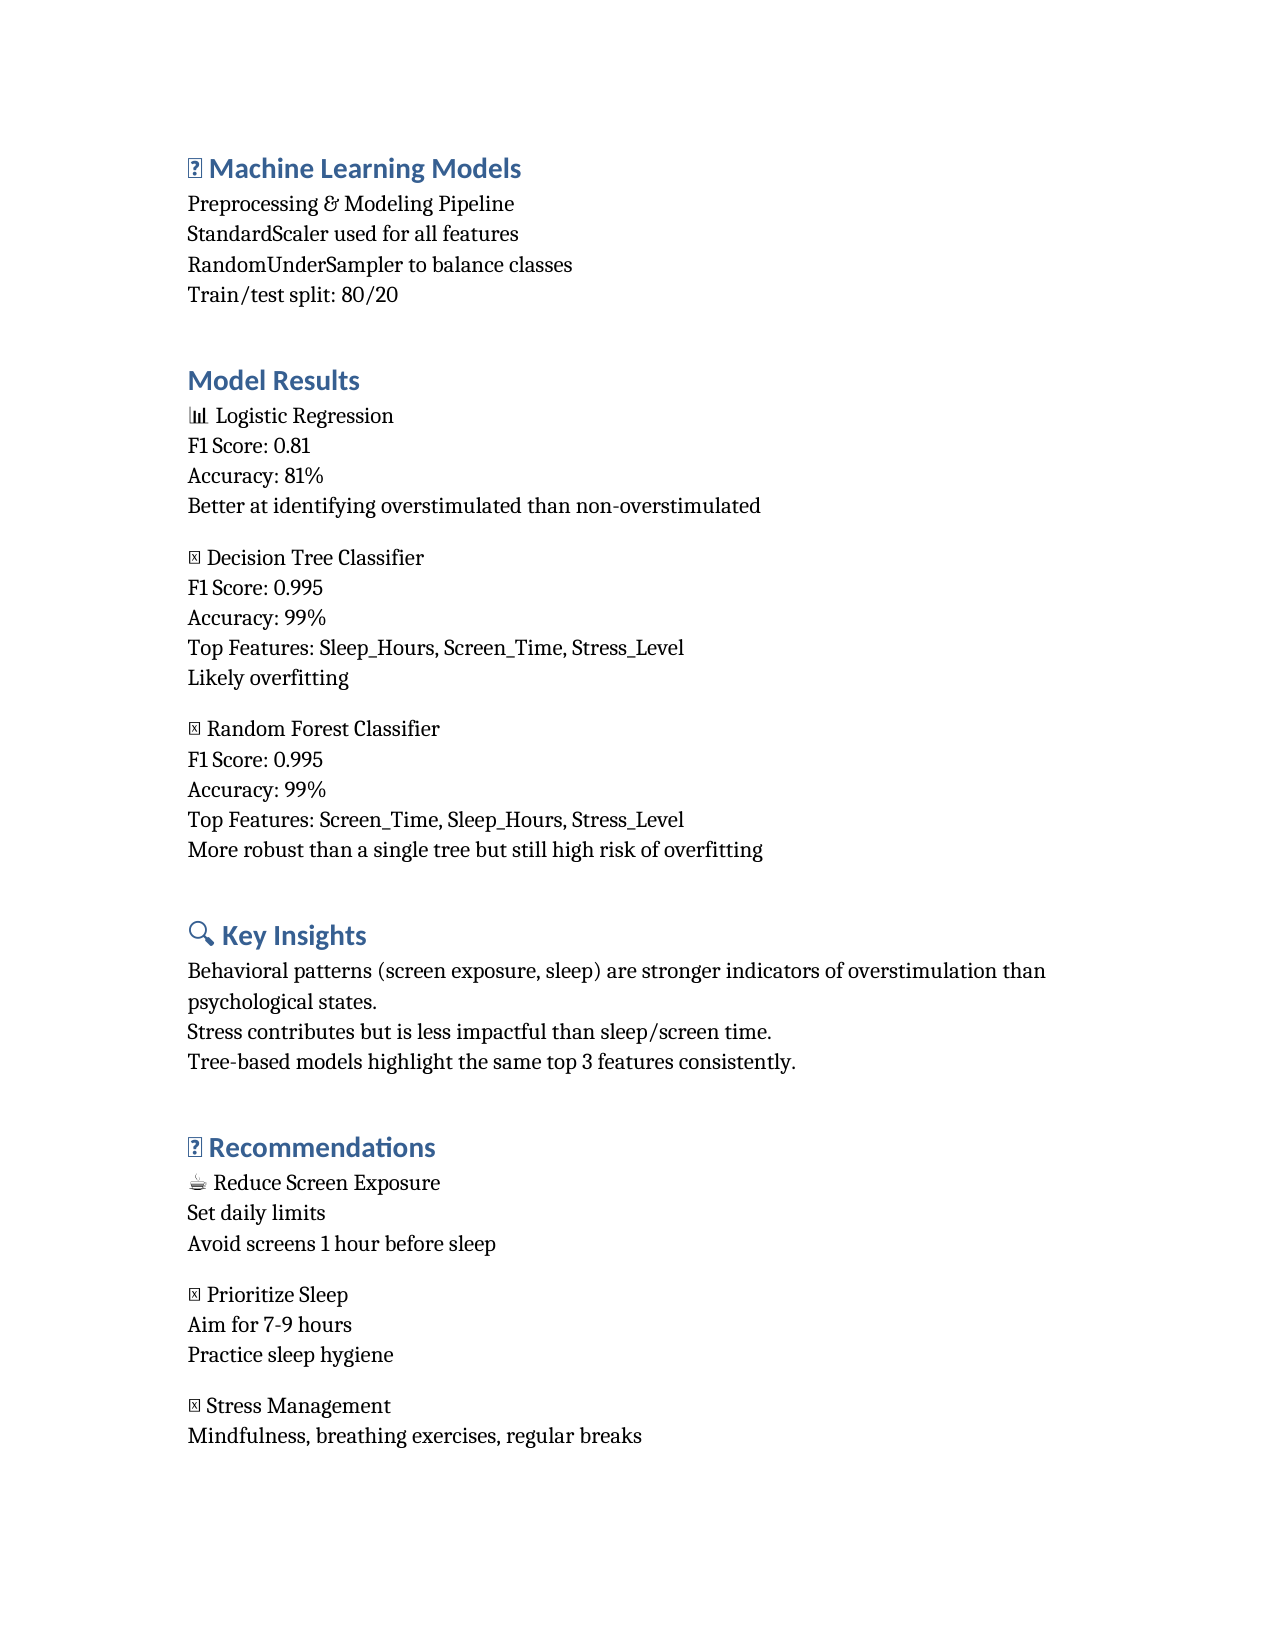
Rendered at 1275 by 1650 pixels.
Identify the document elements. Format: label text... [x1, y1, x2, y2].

text 🌳 Decision Tree Classifier F1 Score: 0.995 Accuracy: 99% Top Features: Sleep_Hours, Screen_Time, Stress_Level Likely overfitting [187, 544, 1087, 692]
text ☕ Reduce Screen Exposure Set daily limits Avoid screens 1 hour before sleep [187, 1170, 1087, 1257]
subtitle 🤖 Machine Learning Models [187, 150, 1087, 186]
text 📊 Logistic Regression F1 Score: 0.81 Accuracy: 81% Better at identifying overstimulated than non-overstimulated [187, 403, 1087, 520]
subtitle Model Results [187, 362, 1087, 397]
text 🌳 Random Forest Classifier F1 Score: 0.995 Accuracy: 99% Top Features: Screen_Time, Sleep_Hours, Stress_Level More robust than a single tree but still high risk of overfitting [187, 716, 1087, 863]
subtitle 🔧 Recommendations [187, 1129, 1087, 1165]
text Preprocessing & Modeling Pipeline StandardScaler used for all features RandomUnderSampler to balance classes Train/test split: 80/20 [187, 191, 1087, 308]
text 😬 Stress Management Mindfulness, breathing exercises, regular breaks [187, 1393, 1087, 1449]
text Behavioral patterns (screen exposure, sleep) are stronger indicators of overstimulation than psychological states. Stress contributes but is less impactful than sleep/screen time. Tree-based models highlight the same top 3 features consistently. [187, 958, 1087, 1075]
text 💭 Prioritize Sleep Aim for 7-9 hours Practice sleep hygiene [187, 1281, 1087, 1368]
subtitle 🔍 Key Insights [187, 917, 1087, 953]
